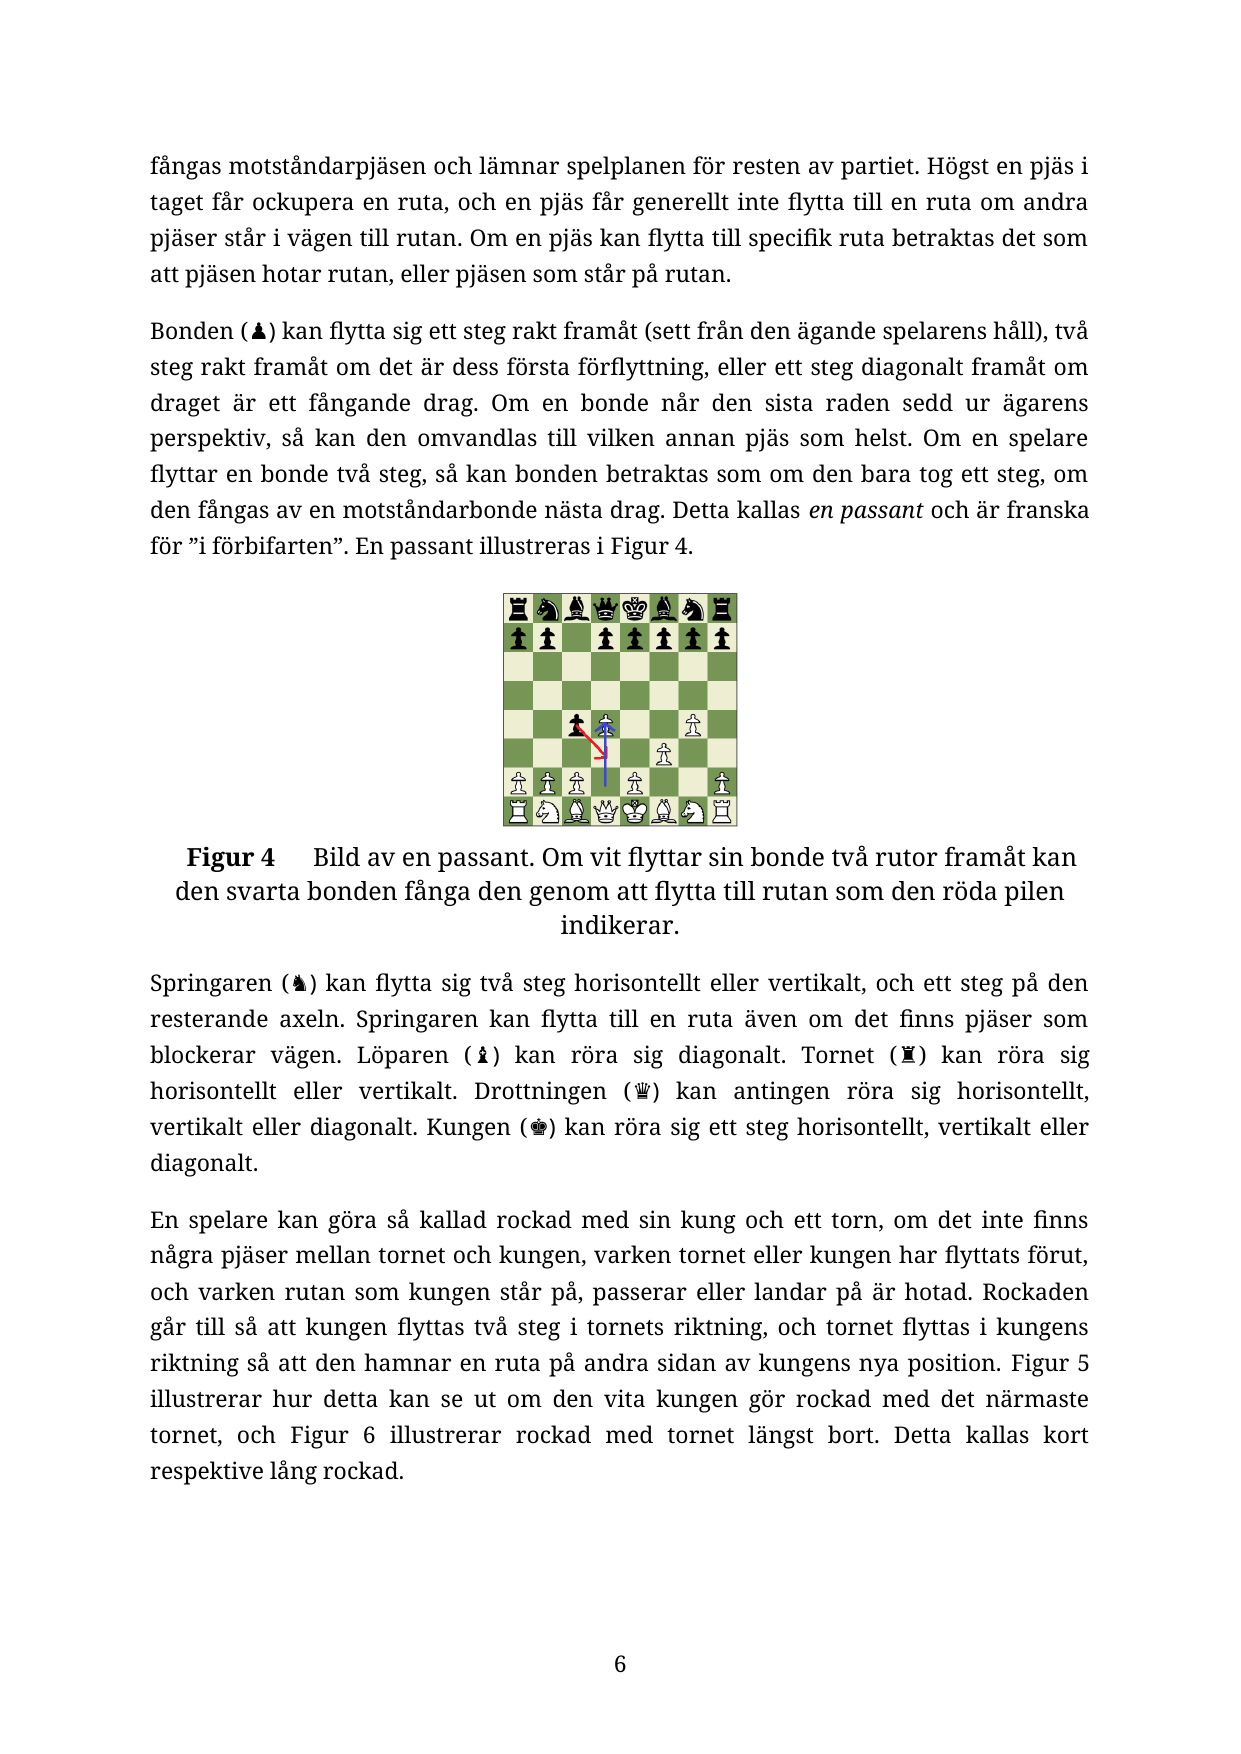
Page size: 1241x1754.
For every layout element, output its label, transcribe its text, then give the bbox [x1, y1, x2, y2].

text Bonden (♟) kan flytta sig ett steg rakt framåt (sett från den ägande spelarens håll), två steg rakt framåt om det är dess första förflyttning, eller ett steg diagonalt framåt om draget är ett fångande drag. Om en bonde når den sista raden sedd ur ägarens perspektiv, så kan den omvandlas till vilken annan pjäs som helst. Om en spelare flyttar en bonde två steg, så kan bonden betraktas som om den bara tog ett steg, om den fångas av en motståndarbonde nästa drag. Detta kallas en passant och är franska för ”i förbifarten”. En passant illustreras i Figur 4. [150, 314, 1090, 561]
text En spelare kan göra så kallad rockad med sin kung och ett torn, om det inte finns några pjäser mellan tornet och kungen, varken tornet eller kungen har flyttats förut, och varken rutan som kungen står på, passerar eller landar på är hotad. Rockaden går till så att kungen flyttas två steg i tornets riktning, och tornet flyttas i kungens riktning så att den hamnar en ruta på andra sidan av kungens nya position. Figur 5 illustrerar hur detta kan se ut om den vita kungen gör rockad med det närmaste tornet, och Figur 6 illustrerar rockad med tornet längst bort. Detta kallas kort respektive lång rockad. [150, 1203, 1090, 1486]
text Bild av en passant. Om vit flyttar sin bonde två rutor framåt kan den svarta bonden fånga den genom att flytta till rutan som den röda pilen indikerar. [150, 840, 1090, 942]
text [150, 150, 1090, 289]
picture [502, 591, 739, 828]
text Springaren (♞) kan flytta sig två steg horisontellt eller vertikalt, och ett steg på den resterande axeln. Springaren kan flytta till en ruta även om det finns pjäser som blockerar vägen. Löparen (♝) kan röra sig diagonalt. Tornet (♜) kan röra sig horisontellt eller vertikalt. Drottningen (♛) kan antingen röra sig horisontellt, vertikalt eller diagonalt. Kungen (♚) kan röra sig ett steg horisontellt, vertikalt eller diagonalt. [150, 967, 1090, 1178]
